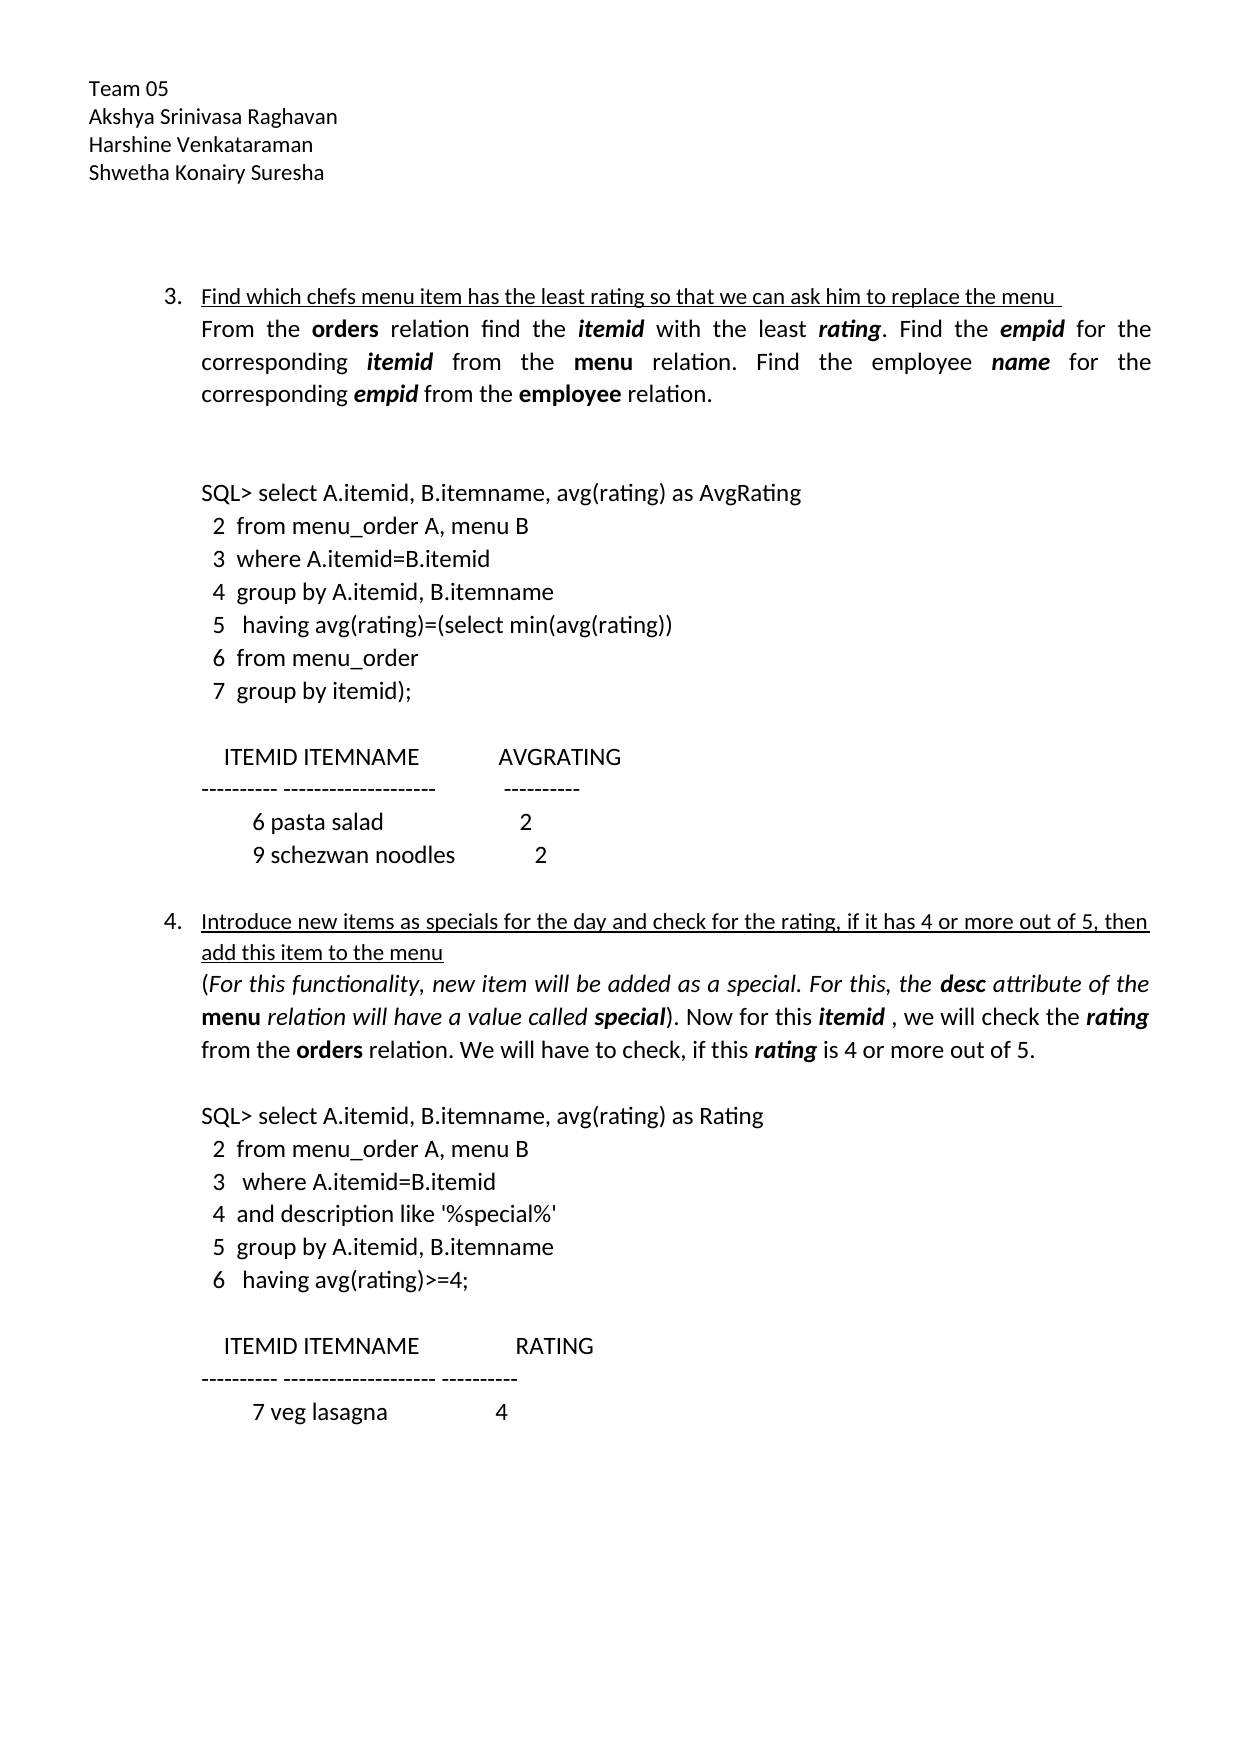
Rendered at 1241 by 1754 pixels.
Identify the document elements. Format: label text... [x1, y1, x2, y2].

list Introduce new items as specials for the day and check for the rating, if it has 4 or more out of 5, then add this item to the menu [164, 905, 1152, 966]
list 6 pasta salad 2 [201, 806, 1152, 837]
list 5 group by A.itemid, B.itemname [201, 1231, 1152, 1262]
list SQL> select A.itemid, B.itemname, avg(rating) as Rating [201, 1100, 1152, 1130]
list ---------- -------------------- ---------- [201, 773, 1152, 804]
list 7 veg lasagna 4 [201, 1396, 1152, 1427]
list 4 group by A.itemid, B.itemname [201, 576, 1152, 607]
list ITEMID ITEMNAME RATING [201, 1330, 1152, 1361]
list 3 where A.itemid=B.itemid [201, 543, 1152, 574]
list (For this functionality, new item will be added as a special. For this, the desc attribute of the menu relation will have a value called special). Now for this itemid , we will check the rating from the orders relation. We will have to check, if this rating is 4 or more out of 5. [201, 968, 1152, 1064]
list 9 schezwan noodles 2 [201, 839, 1152, 870]
list From the orders relation find the itemid with the least rating. Find the empid for the corresponding itemid from the menu relation. Find the employee name for the corresponding empid from the employee relation. [201, 313, 1152, 409]
list Find which chefs menu item has the least rating so that we can ask him to replace the menu [164, 280, 1152, 310]
list 2 from menu_order A, menu B [201, 1133, 1152, 1163]
list 3 where A.itemid=B.itemid [201, 1166, 1152, 1196]
list SQL> select A.itemid, B.itemname, avg(rating) as AvgRating [201, 477, 1152, 508]
list 2 from menu_order A, menu B [201, 510, 1152, 541]
list 6 having avg(rating)>=4; [201, 1264, 1152, 1295]
list ITEMID ITEMNAME AVGRATING [201, 741, 1152, 771]
list 5 having avg(rating)=(select min(avg(rating)) [201, 609, 1152, 639]
list 6 from menu_order [201, 642, 1152, 672]
list 4 and description like '%special%' [201, 1198, 1152, 1229]
list ---------- -------------------- ---------- [201, 1363, 1152, 1394]
list 7 group by itemid); [201, 675, 1152, 705]
